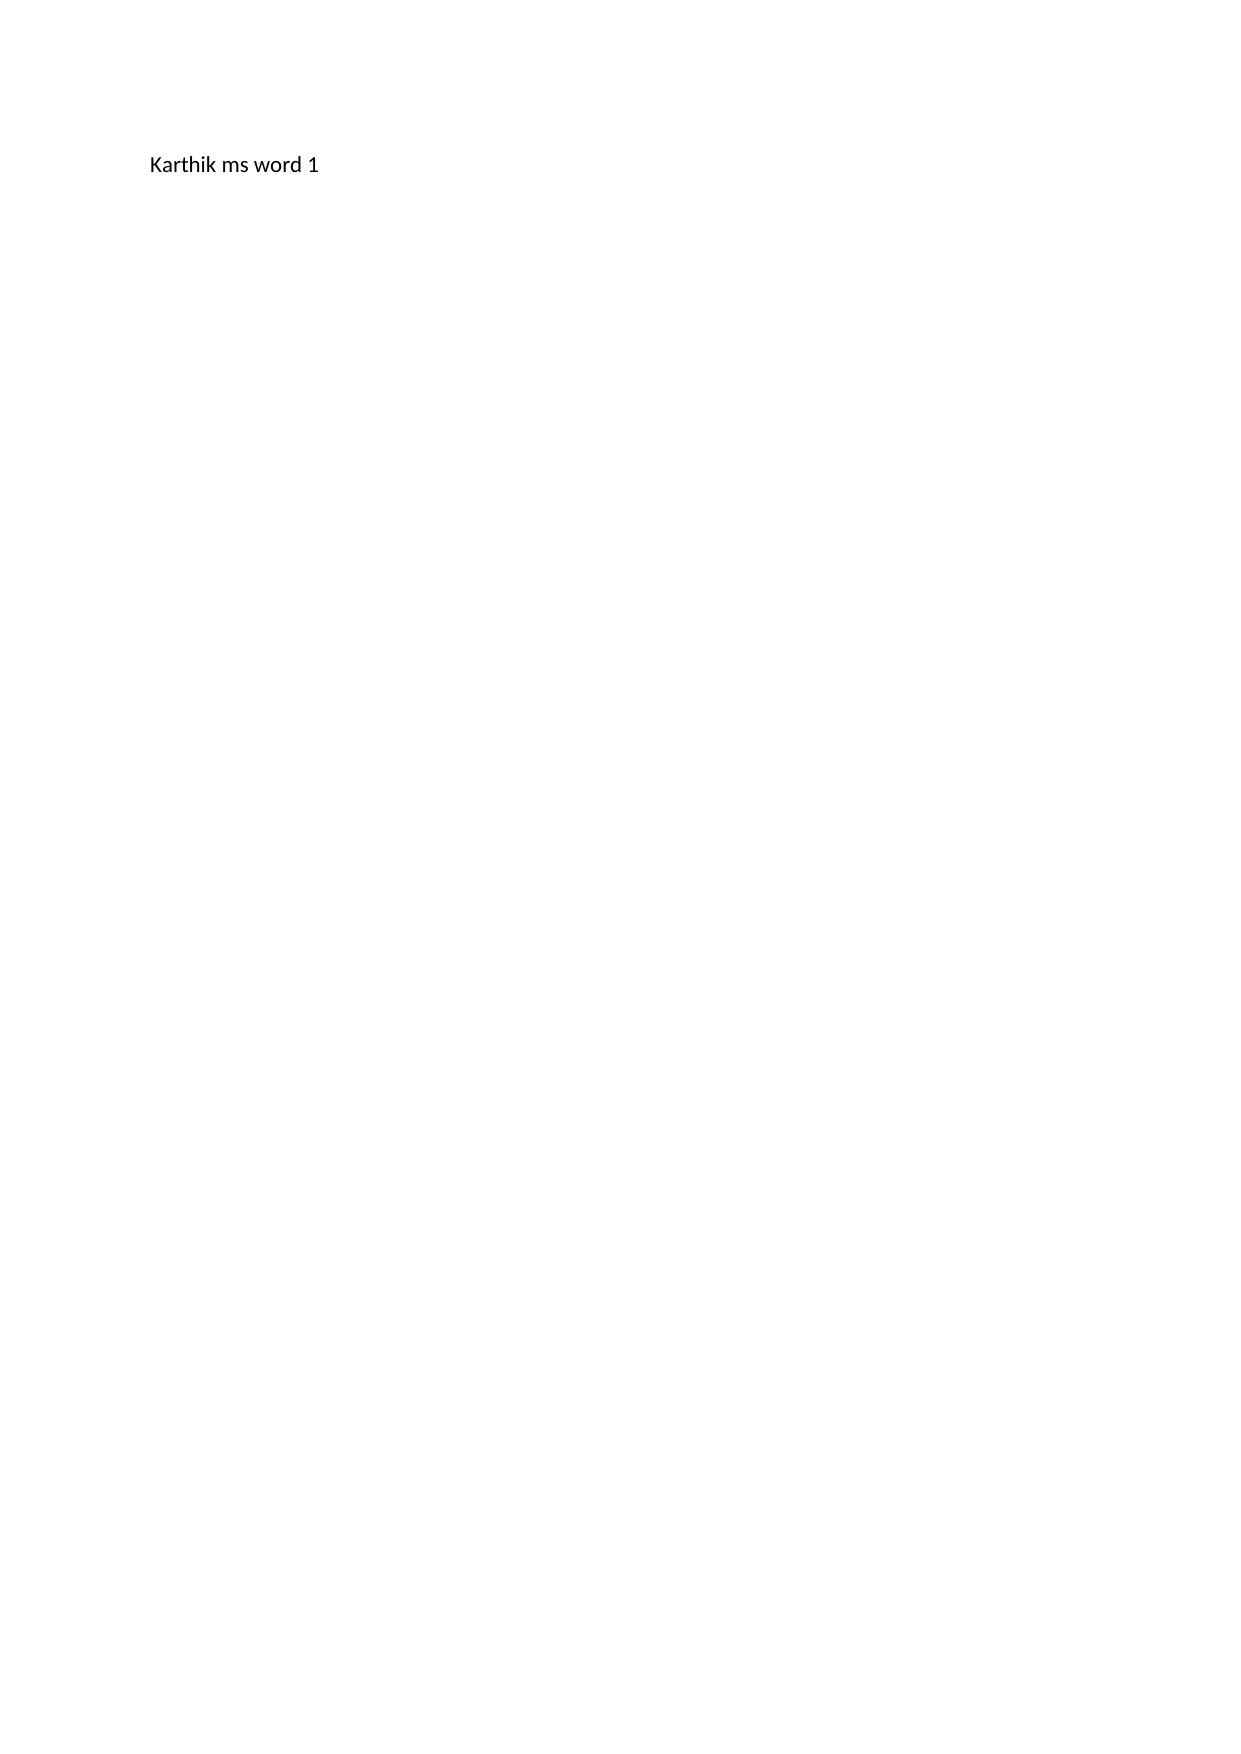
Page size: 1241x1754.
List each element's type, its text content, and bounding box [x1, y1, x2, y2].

text Karthik ms word 1 [150, 150, 1090, 178]
